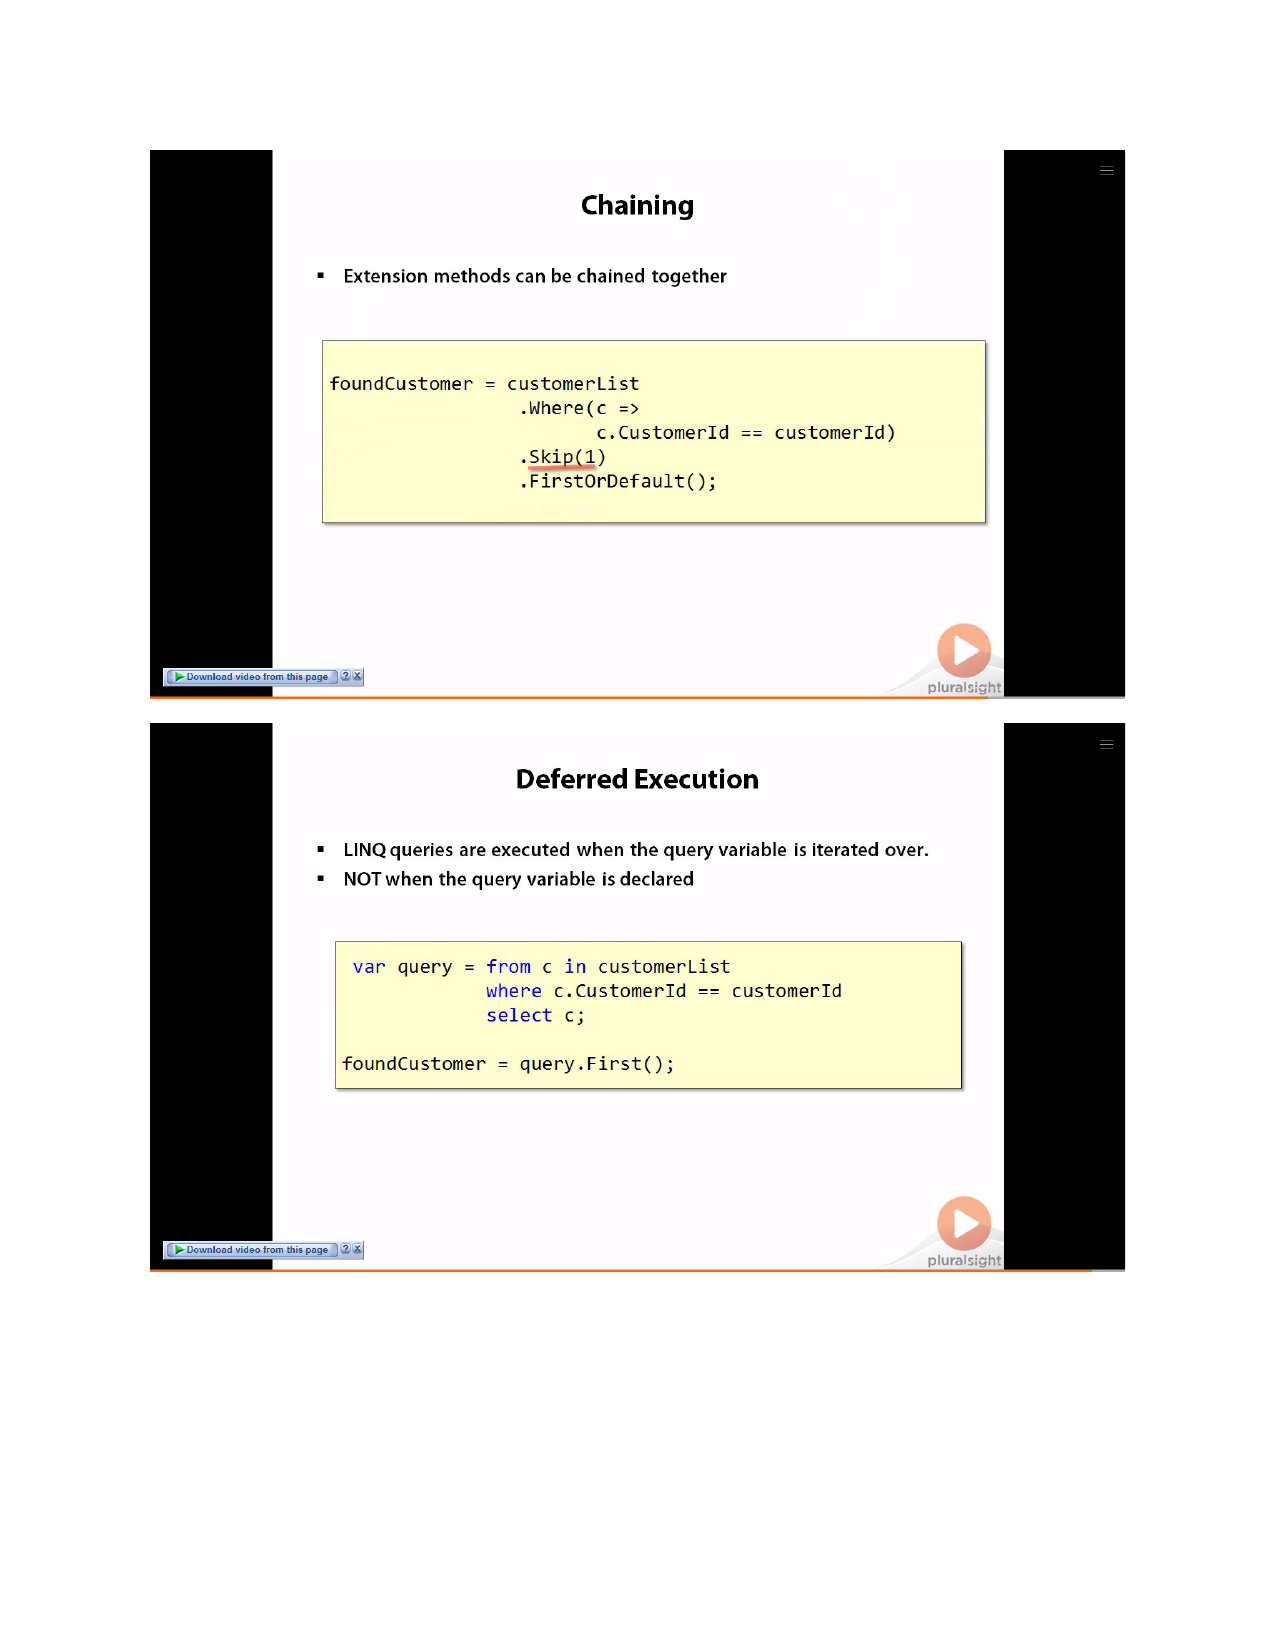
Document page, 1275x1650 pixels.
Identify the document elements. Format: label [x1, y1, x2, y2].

picture [150, 723, 1125, 1272]
picture [150, 150, 1125, 699]
